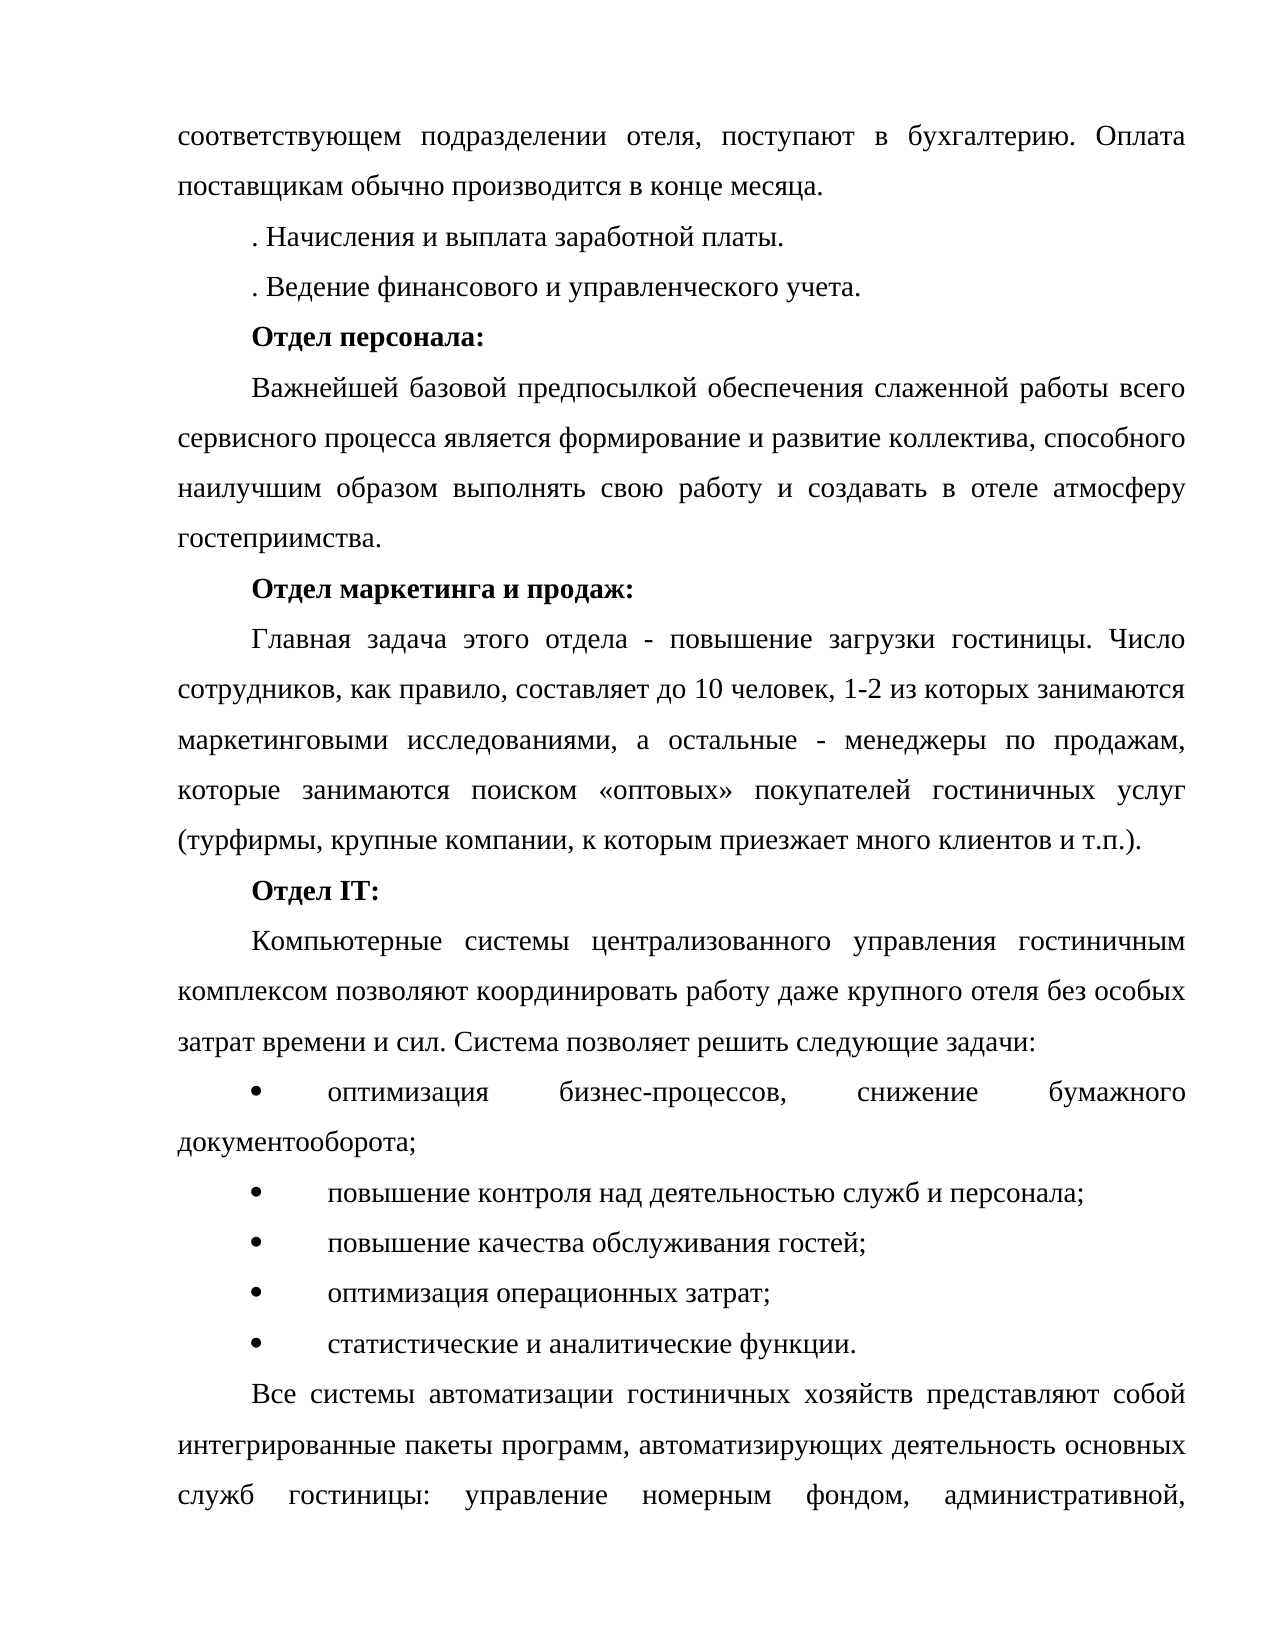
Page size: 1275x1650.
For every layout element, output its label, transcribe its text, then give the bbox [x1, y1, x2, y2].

text Важнейшей базовой предпосылкой обеспечения слаженной работы всего сервисного процесса является формирование и развитие коллектива, способного наилучшим образом выполнять свою работу и создавать в отеле атмосферу гостеприимства. [177, 370, 1186, 554]
text повышение контроля над деятельностью служб и персонала; [177, 1175, 1186, 1208]
text повышение качества обслуживания гостей; [177, 1225, 1186, 1259]
text Отдел персонала: [177, 319, 1186, 353]
text оптимизация операционных затрат; [177, 1276, 1186, 1309]
text Отдел маркетинга и продаж: [177, 571, 1186, 604]
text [177, 1376, 1186, 1511]
text Компьютерные системы централизованного управления гостиничным комплексом позволяют координировать работу даже крупного отеля без особых затрат времени и сил. Система позволяет решить следующие задачи: [177, 923, 1186, 1057]
text Отдел IT: [177, 873, 1186, 906]
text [177, 118, 1186, 202]
text статистические и аналитические функции. [177, 1326, 1186, 1360]
text оптимизация бизнес-процессов, снижение бумажного документооборота; [177, 1074, 1186, 1158]
text . Начисления и выплата заработной платы. [177, 219, 1186, 252]
text Главная задача этого отдела - повышение загрузки гостиницы. Число сотрудников, как правило, составляет до 10 человек, 1-2 из которых занимаются маркетинговыми исследованиями, а остальные - менеджеры по продажам, которые занимаются поиском «оптовых» покупателей гостиничных услуг (турфирмы, крупные компании, к которым приезжает много клиентов и т.п.). [177, 621, 1186, 856]
text . Ведение финансового и управленческого учета. [177, 269, 1186, 303]
